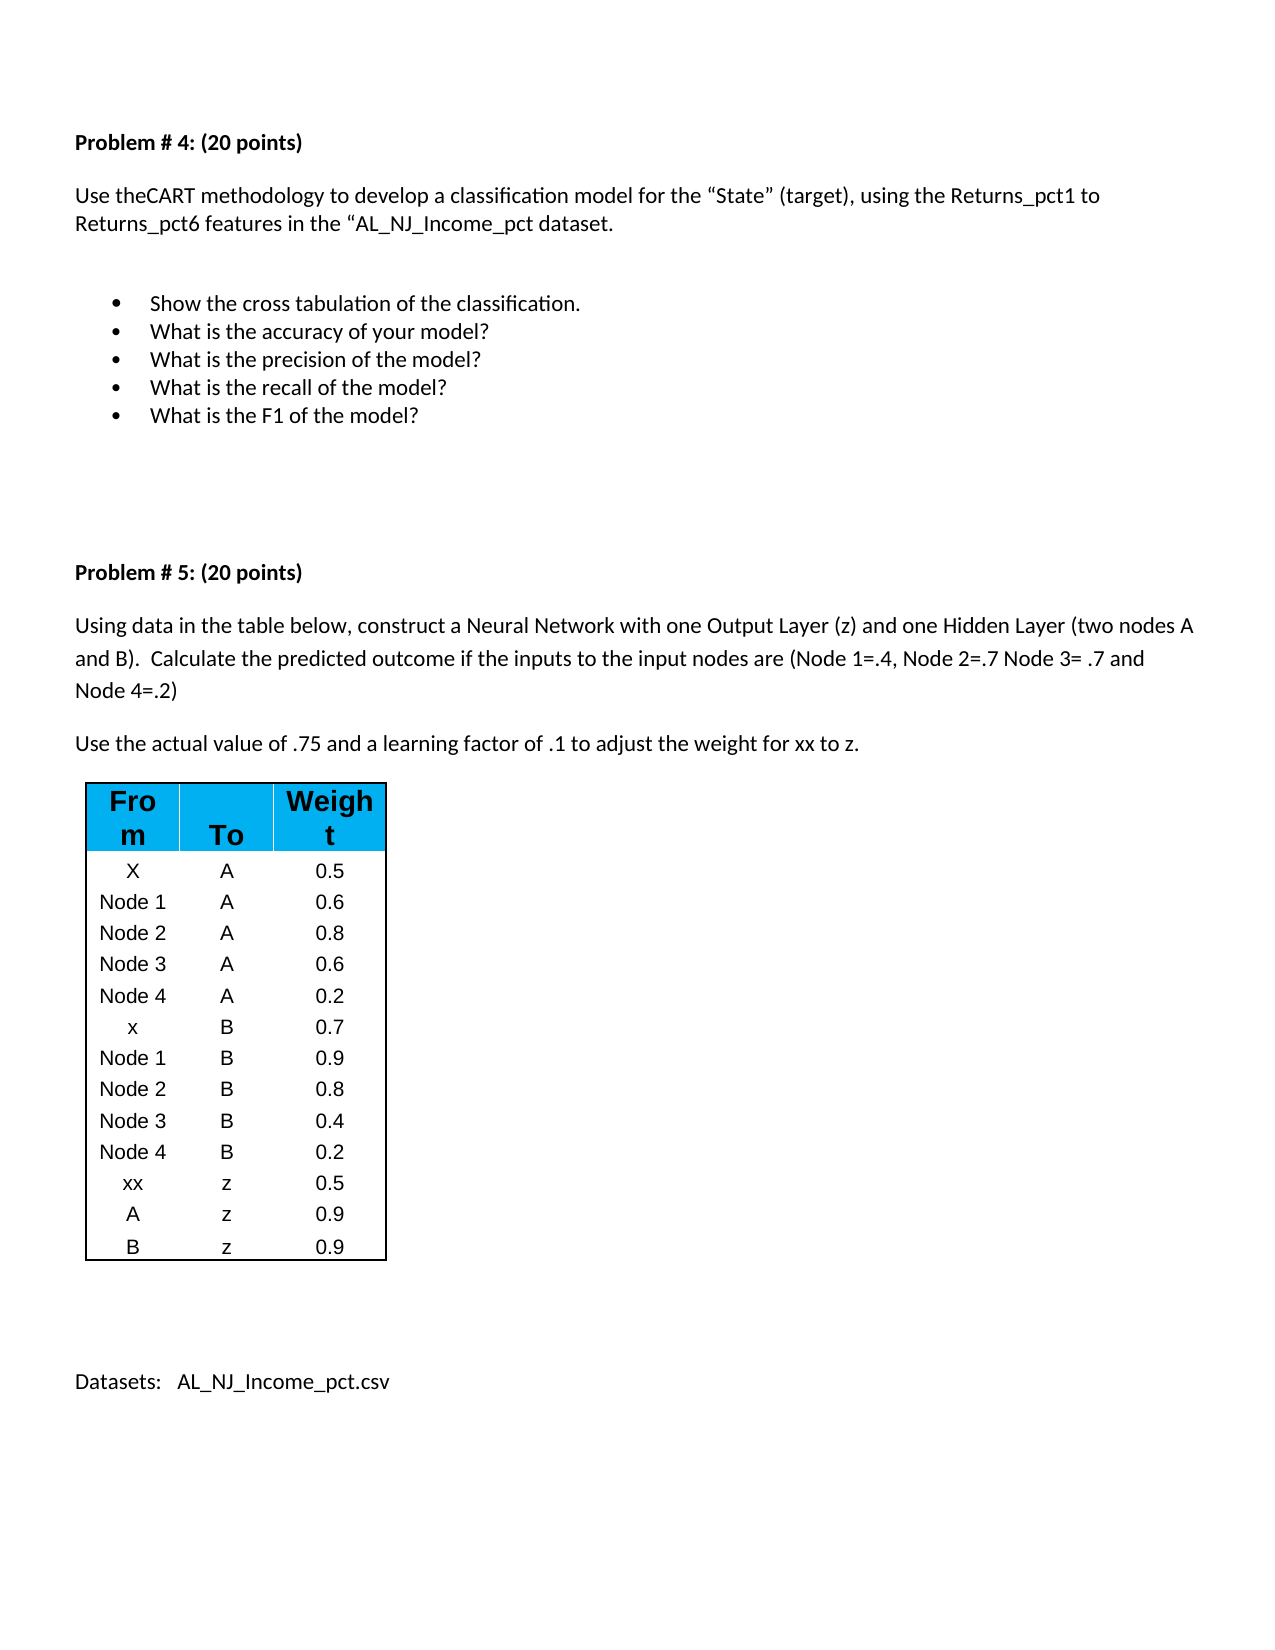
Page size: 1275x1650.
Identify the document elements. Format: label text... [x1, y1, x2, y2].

table_cell 0.8 [274, 914, 385, 945]
text Problem # 4: (20 points) [75, 128, 1200, 156]
text Problem # 5: (20 points) [75, 558, 1200, 587]
table_cell B [180, 1133, 273, 1164]
table_cell 0.9 [274, 1039, 385, 1070]
table_cell 0.9 [274, 1195, 385, 1226]
list What is the precision of the model? [112, 345, 1200, 373]
list What is the recall of the model? [112, 373, 1200, 401]
table_cell 0.6 [274, 883, 385, 914]
table_cell 0.9 [274, 1226, 385, 1259]
table_cell 0.4 [274, 1101, 385, 1132]
table_header To [180, 784, 273, 851]
table_cell A [180, 976, 273, 1007]
table_cell A [87, 1195, 179, 1226]
table_cell z [180, 1195, 273, 1226]
table_cell A [180, 883, 273, 914]
list Show the cross tabulation of the classification. [112, 289, 1200, 317]
table_cell Node 4 [87, 976, 179, 1007]
table_header From [87, 784, 179, 851]
text Use the actual value of .75 and a learning factor of .1 to adjust the weight for xx to z. [75, 729, 1200, 757]
table_cell B [180, 1070, 273, 1101]
table_cell Node 1 [87, 1039, 179, 1070]
table_cell Node 1 [87, 883, 179, 914]
table_cell Node 2 [87, 914, 179, 945]
table_cell B [180, 1039, 273, 1070]
table_cell X [87, 851, 179, 882]
text Using data in the table below, construct a Neural Network with one Output Layer (z) and one Hidden Layer (two nodes A and B). Calculate the predicted outcome if the inputs to the input nodes are (Node 1=.4, Node 2=.7 Node 3= .7 and Node 4=.2) [75, 612, 1200, 704]
text Datasets: AL_NJ_Income_pct.csv [75, 1367, 1200, 1395]
table_cell Node 3 [87, 1101, 179, 1132]
table_cell 0.5 [274, 851, 385, 882]
table_cell 0.7 [274, 1008, 385, 1039]
table_cell B [180, 1008, 273, 1039]
table_cell A [180, 851, 273, 882]
text Use theCART methodology to develop a classification model for the “State” (target), using the Returns_pct1 to Returns_pct6 features in the “AL_NJ_Income_pct dataset. [75, 181, 1200, 237]
table_cell 0.5 [274, 1164, 385, 1195]
table_cell A [180, 945, 273, 976]
table_cell Node 3 [87, 945, 179, 976]
table_cell z [180, 1164, 273, 1195]
table_cell xx [87, 1164, 179, 1195]
table_cell 0.2 [274, 1133, 385, 1164]
table_cell Node 4 [87, 1133, 179, 1164]
table_cell 0.2 [274, 976, 385, 1007]
table_cell x [87, 1008, 179, 1039]
table_cell Node 2 [87, 1070, 179, 1101]
list What is the F1 of the model? [112, 401, 1200, 429]
table_cell B [87, 1226, 179, 1259]
list What is the accuracy of your model? [112, 317, 1200, 345]
table_cell 0.8 [274, 1070, 385, 1101]
table_cell 0.6 [274, 945, 385, 976]
table_cell z [180, 1226, 273, 1259]
table_header Weight [274, 784, 385, 851]
table_cell B [180, 1101, 273, 1132]
table_cell A [180, 914, 273, 945]
